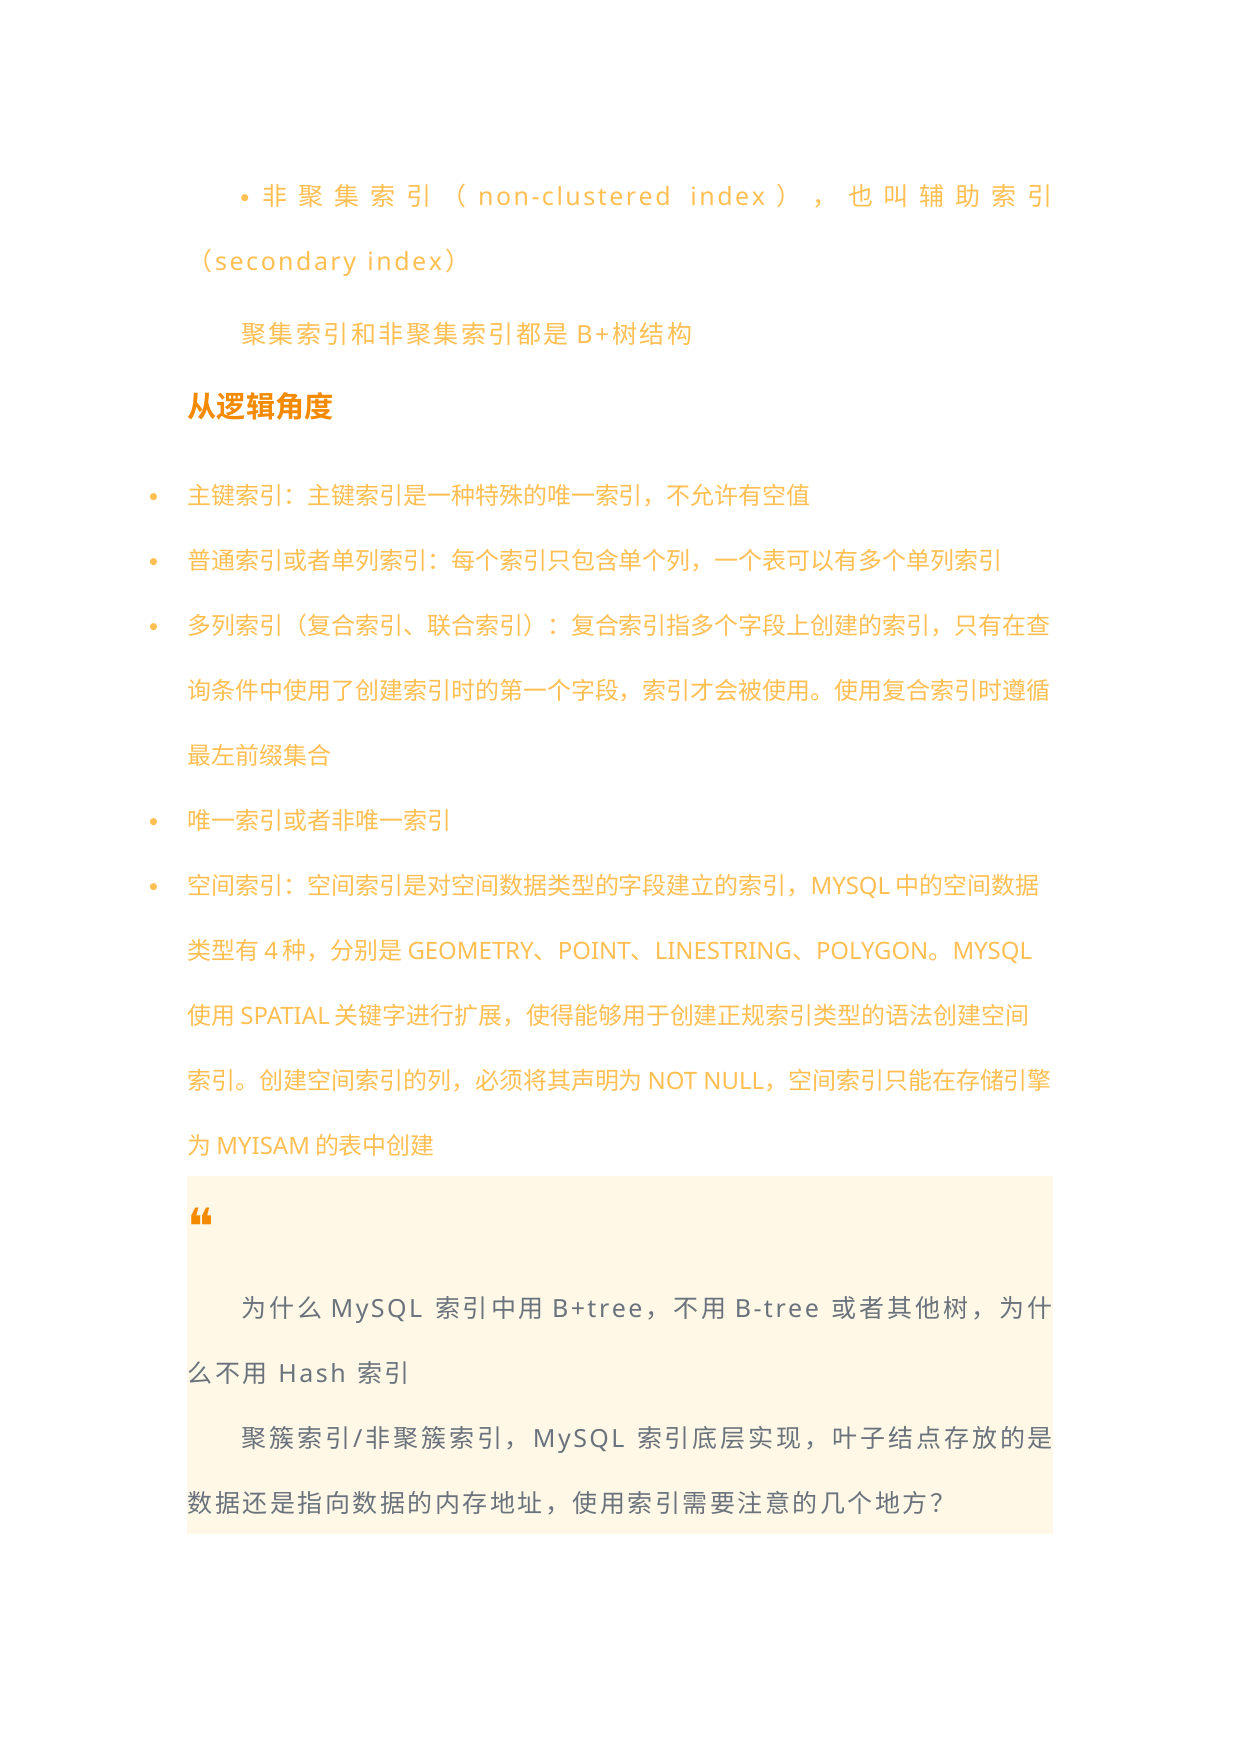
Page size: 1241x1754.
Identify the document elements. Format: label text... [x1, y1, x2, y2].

text 聚集索引和非聚集索引都是B+树结构 [187, 300, 1053, 365]
text 为什么MySQL 索引中用B+tree，不用B-tree 或者其他树，为什么不用 Hash 索引 [187, 1274, 1053, 1404]
list 空间索引：空间索引是对空间数据类型的字段建立的索引，MYSQL中的空间数据类型有4种，分别是GEOMETRY、POINT、LINESTRING、POLYGON。MYSQL使用SPATIAL关键字进行扩展，使得能够用于创建正规索引类型的语法创建空间索引。创建空间索引的列，必须将其声明为NOT NULL，空间索引只能在存储引擎为MYISAM的表中创建 [150, 851, 1053, 1176]
list 非聚集索引（non-clustered index），也叫辅助索引（secondary index） [187, 162, 1053, 292]
list 普通索引或者单列索引：每个索引只包含单个列，一个表可以有多个单列索引 [150, 526, 1053, 591]
text 聚簇索引/非聚簇索引，MySQL 索引底层实现，叶子结点存放的是数据还是指向数据的内存地址，使用索引需要注意的几个地方？ [187, 1404, 1053, 1534]
subtitle 从逻辑角度 [187, 373, 1053, 438]
text ❝ [187, 1176, 1053, 1274]
list 唯一索引或者非唯一索引 [150, 786, 1053, 851]
list 主键索引：主键索引是一种特殊的唯一索引，不允许有空值 [150, 461, 1053, 526]
list 多列索引（复合索引、联合索引）：复合索引指多个字段上创建的索引，只有在查询条件中使用了创建索引时的第一个字段，索引才会被使用。使用复合索引时遵循最左前缀集合 [150, 591, 1053, 786]
